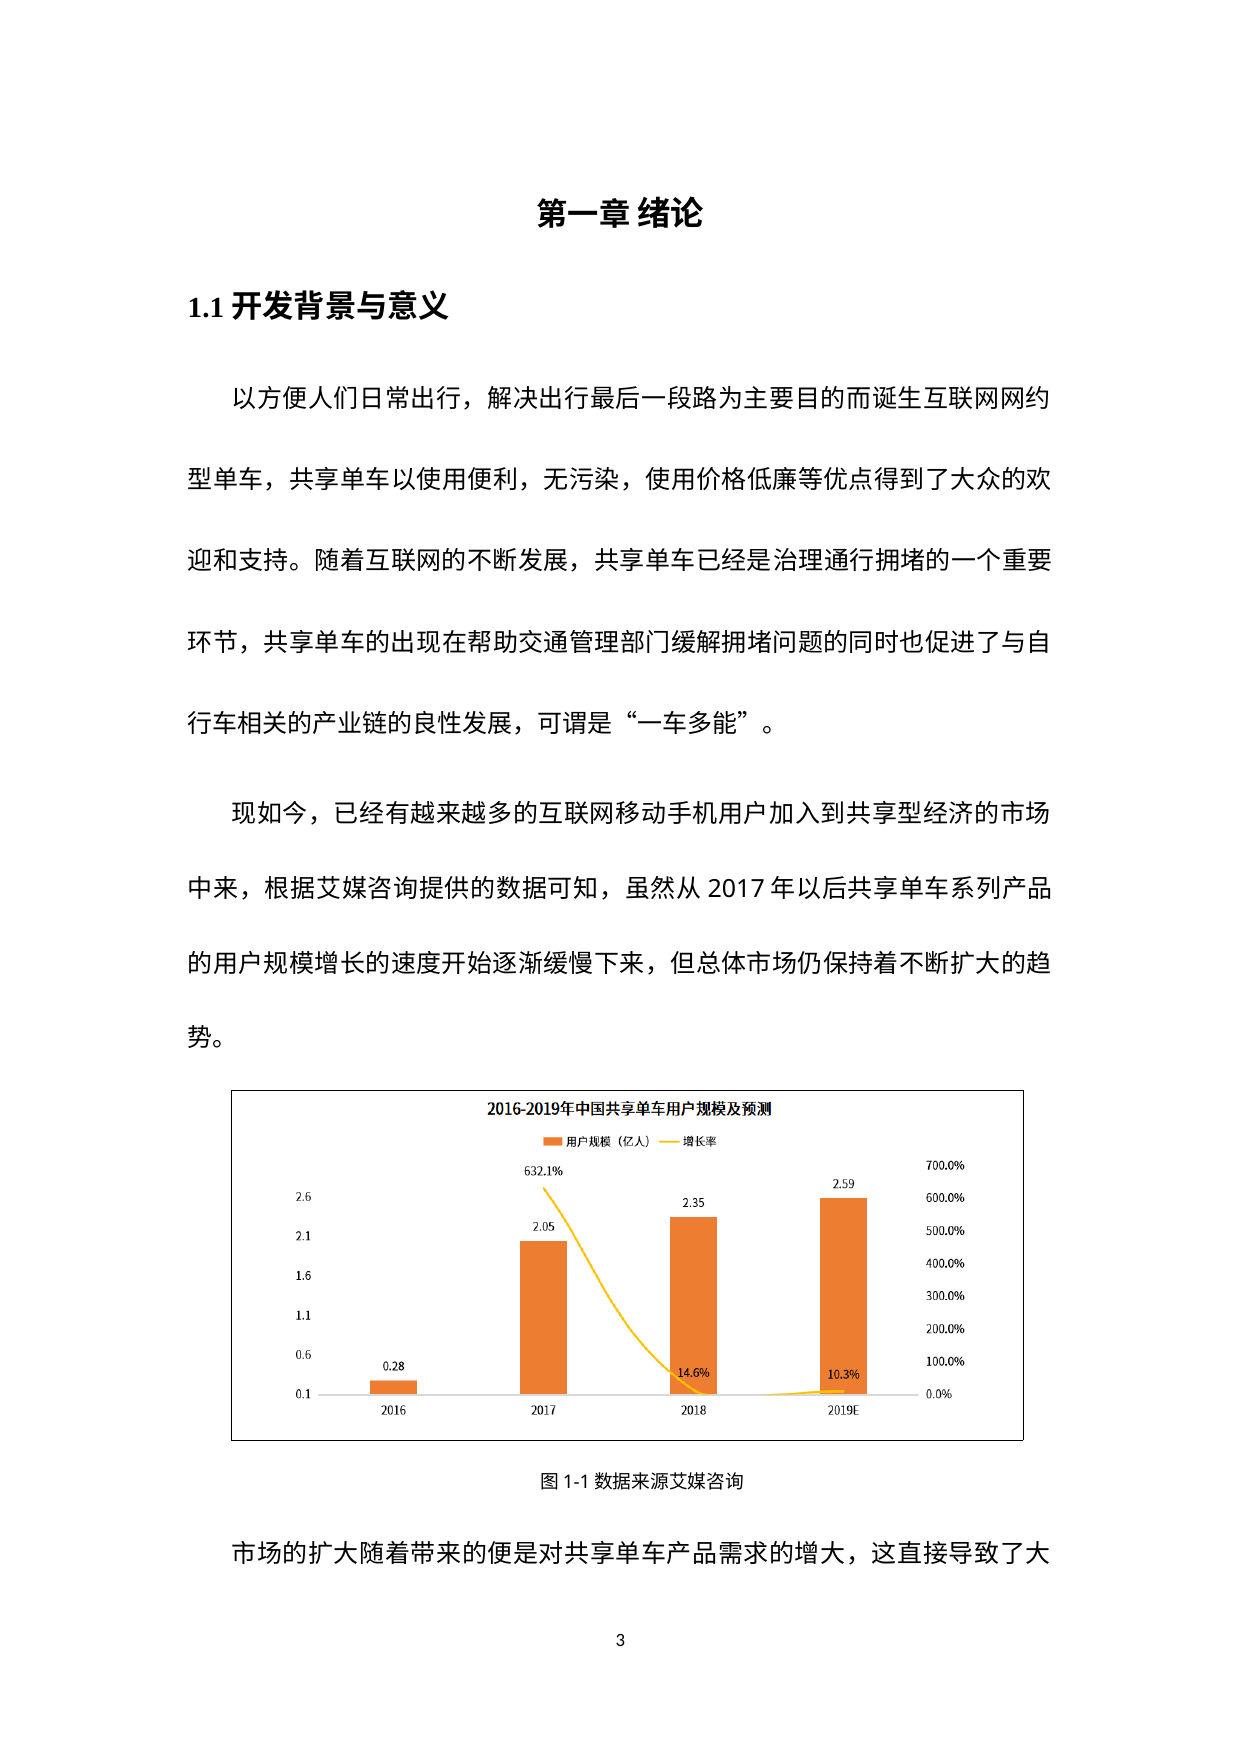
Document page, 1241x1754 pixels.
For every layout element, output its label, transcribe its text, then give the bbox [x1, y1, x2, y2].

text 以方便人们日常出行，解决出行最后一段路为主要目的而诞生互联网网约型单车，共享单车以使用便利，无污染，使用价格低廉等优点得到了大众的欢迎和支持。随着互联网的不断发展，共享单车已经是治理通行拥堵的一个重要环节，共享单车的出现在帮助交通管理部门缓解拥堵问题的同时也促进了与自行车相关的产业链的良性发展，可谓是“一车多能”。 [187, 364, 1053, 754]
text 第一章 绪论 [187, 178, 1053, 243]
picture [232, 1091, 1023, 1440]
text 现如今，已经有越来越多的互联网移动手机用户加入到共享型经济的市场中来，根据艾媒咨询提供的数据可知，虽然从2017年以后共享单车系列产品的用户规模增长的速度开始逐渐缓慢下来，但总体市场仍保持着不断扩大的趋势。 [187, 779, 1053, 1068]
text 1.1 开发背景与意义 [187, 271, 1053, 336]
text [187, 1519, 1053, 1584]
text 图1-1数据来源艾媒咨询 [187, 1464, 1053, 1496]
